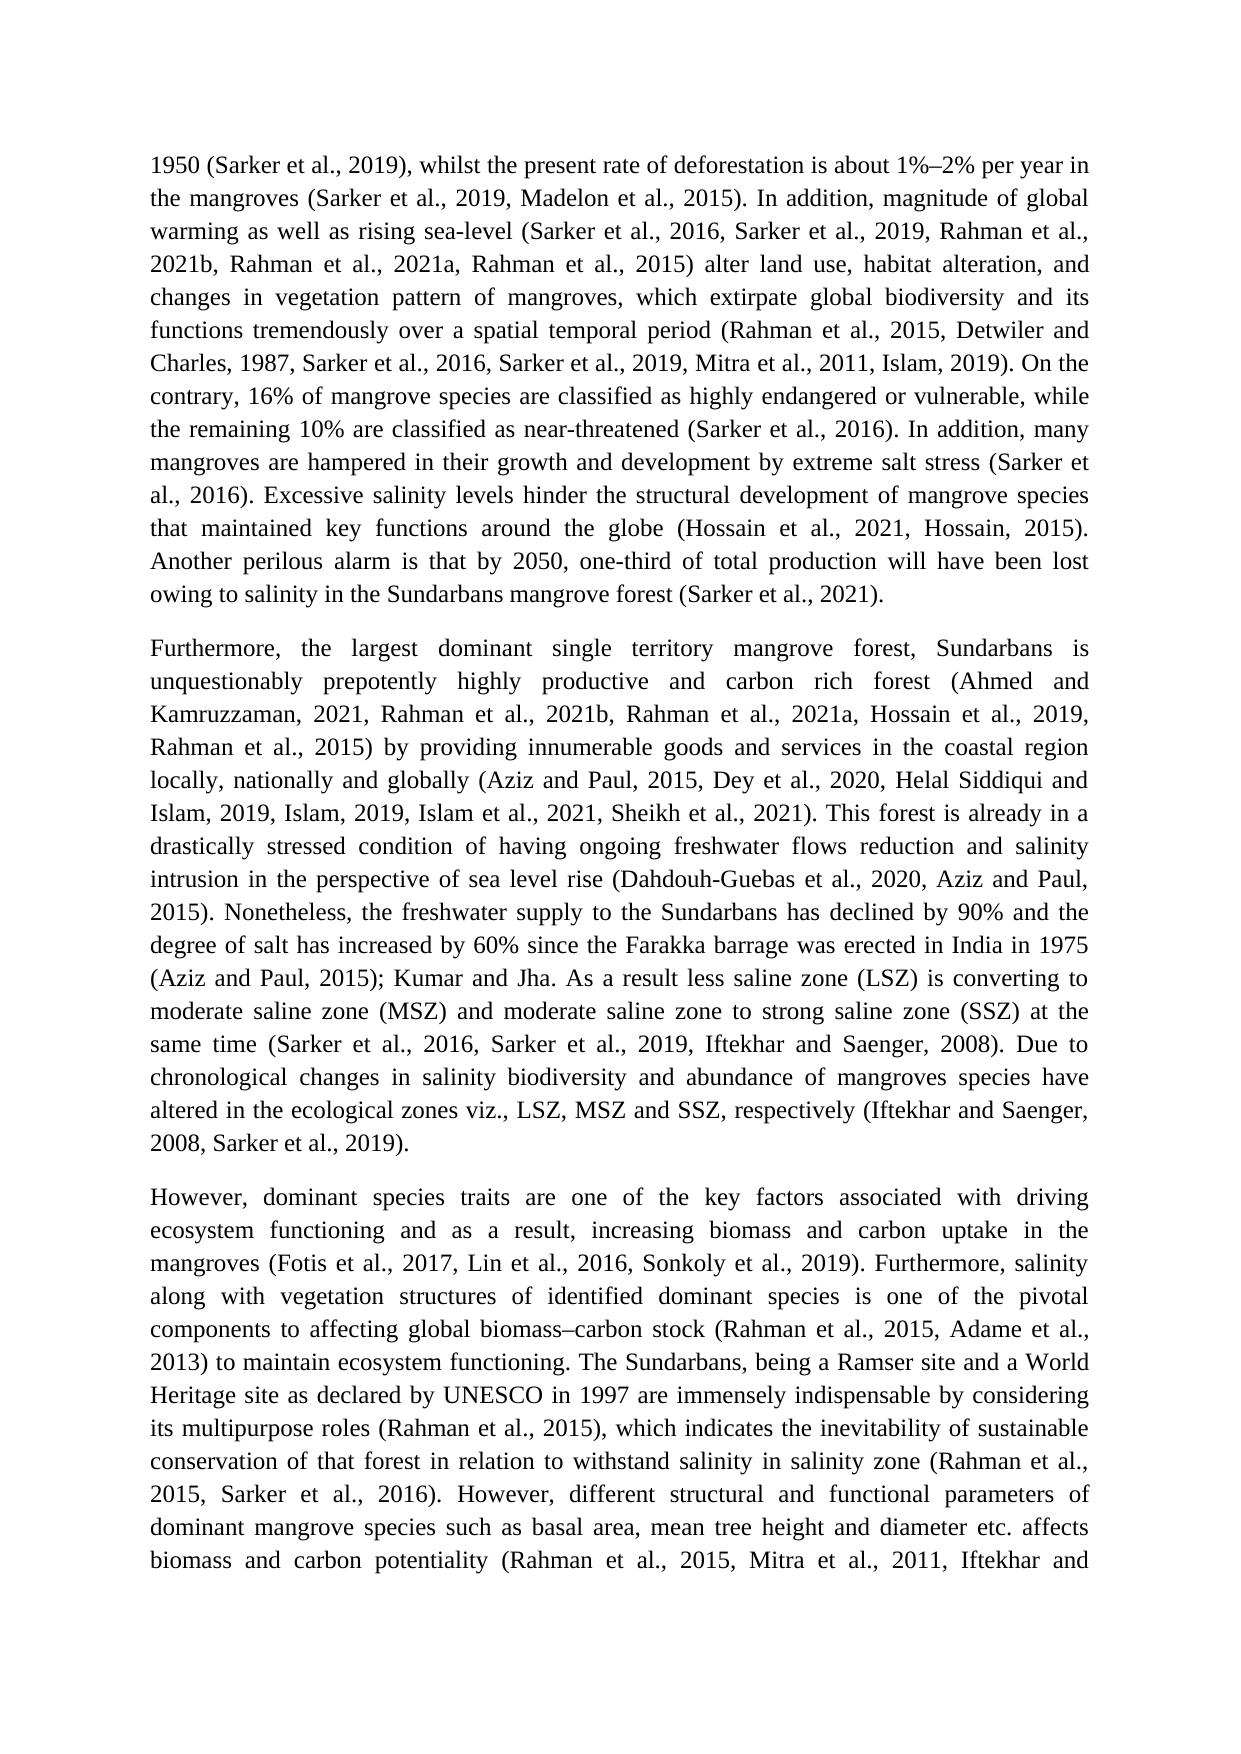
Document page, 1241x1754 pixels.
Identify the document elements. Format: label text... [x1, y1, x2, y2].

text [150, 1182, 1090, 1574]
text Furthermore, the largest dominant single territory mangrove forest, Sundarbans is unquestionably prepotently highly productive and carbon rich forest (Ahmed and Kamruzzaman, 2021, Rahman et al., 2021b, Rahman et al., 2021a, Hossain et al., 2019, Rahman et al., 2015) by providing innumerable goods and services in the coastal region locally, nationally and globally (Aziz and Paul, 2015, Dey et al., 2020, Helal Siddiqui and Islam, 2019, Islam, 2019, Islam et al., 2021, Sheikh et al., 2021). This forest is already in a drastically stressed condition of having ongoing freshwater flows reduction and salinity intrusion in the perspective of sea level rise (Dahdouh-Guebas et al., 2020, Aziz and Paul, 2015). Nonetheless, the freshwater supply to the Sundarbans has declined by 90% and the degree of salt has increased by 60% since the Farakka barrage was erected in India in 1975 (Aziz and Paul, 2015); Kumar and Jha. As a result less saline zone (LSZ) is converting to moderate saline zone (MSZ) and moderate saline zone to strong saline zone (SSZ) at the same time (Sarker et al., 2016, Sarker et al., 2019, Iftekhar and Saenger, 2008). Due to chronological changes in salinity biodiversity and abundance of mangroves species have altered in the ecological zones viz., LSZ, MSZ and SSZ, respectively (Iftekhar and Saenger, 2008, Sarker et al., 2019). [150, 633, 1090, 1157]
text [150, 150, 1090, 608]
